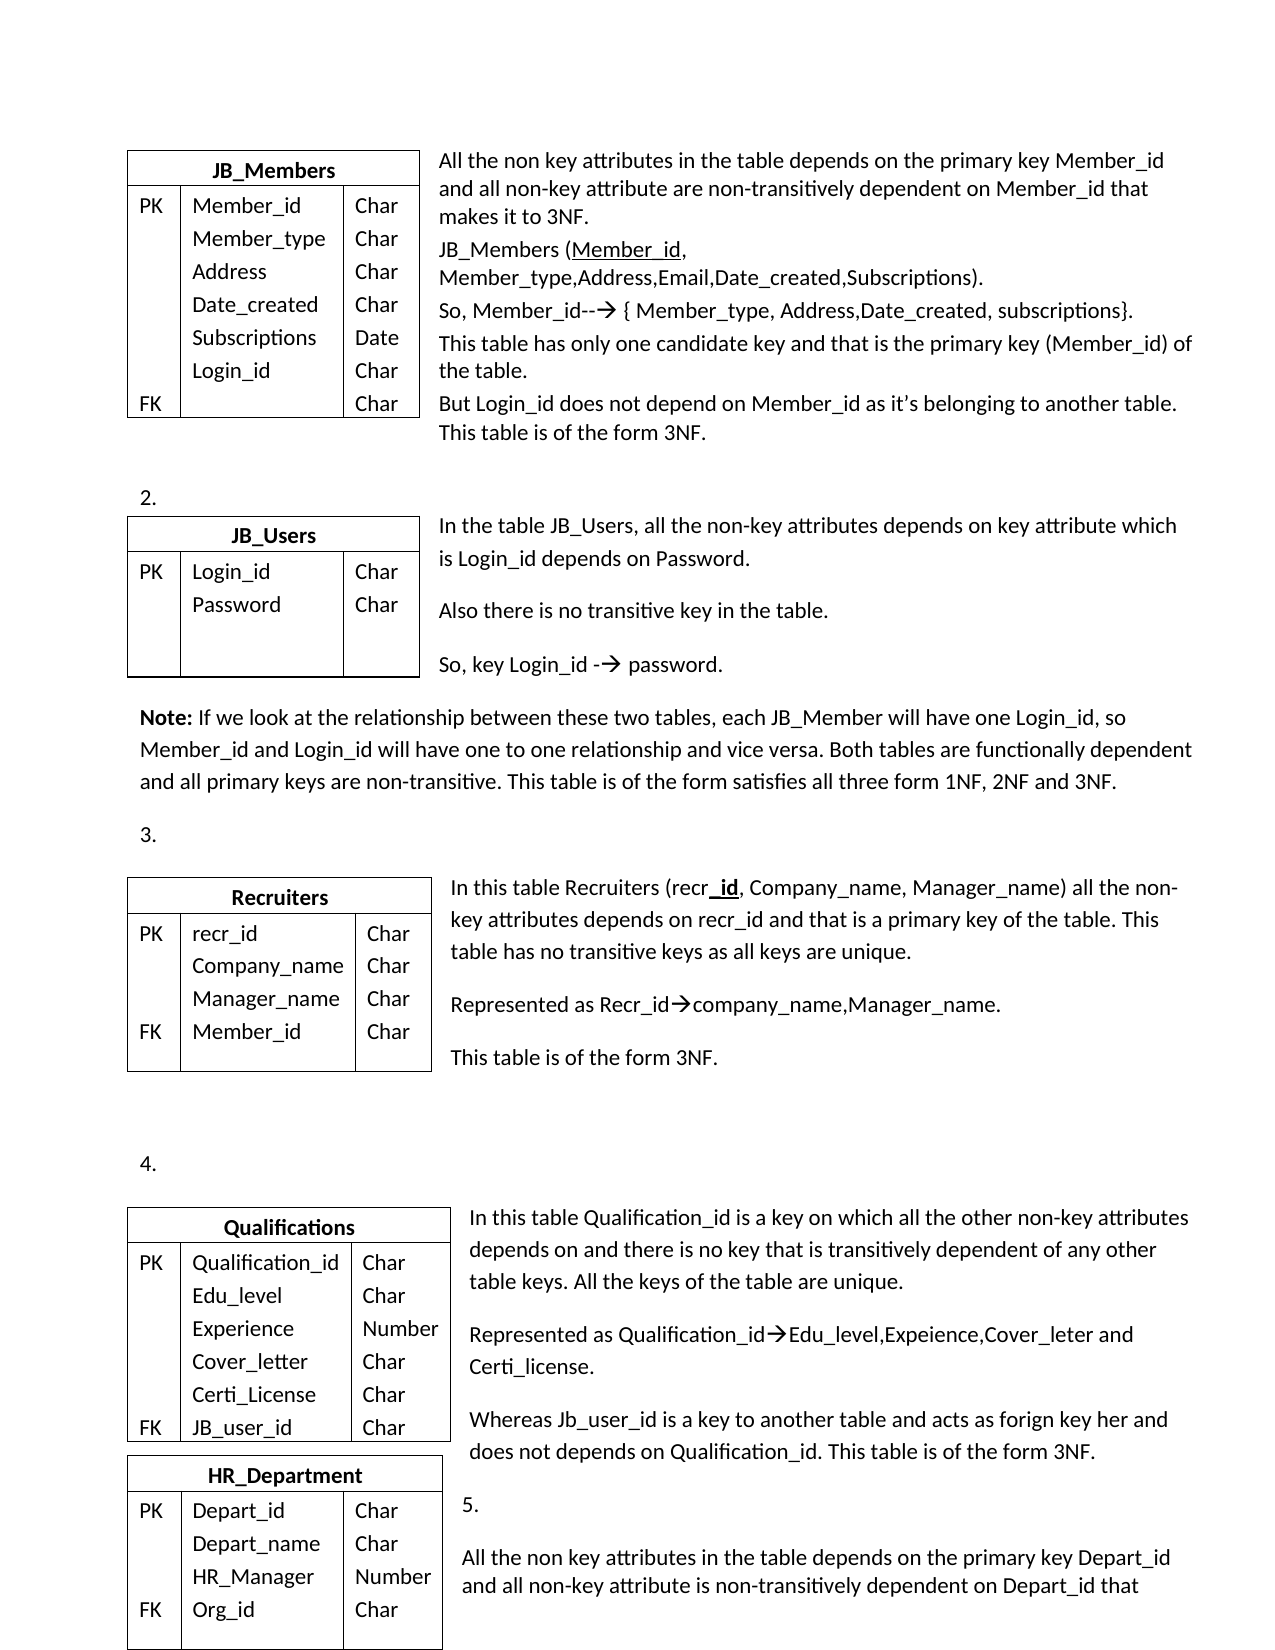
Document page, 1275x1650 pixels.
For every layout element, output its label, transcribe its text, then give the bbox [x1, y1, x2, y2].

text 2. [139, 483, 1196, 511]
table_header Recruiters [128, 878, 431, 913]
text So, key Login_id - password. [420, 650, 1196, 678]
table_cell Login_id Password [181, 552, 343, 676]
table_cell Char Char Number Char Char Char [352, 1243, 450, 1441]
table_cell PK FK [128, 1243, 180, 1441]
table_cell Char Char Number Char [344, 1492, 442, 1649]
table_header JB_Users [128, 517, 419, 551]
table_cell Char Char Char Char Date Char Char [344, 186, 419, 417]
text Note: If we look at the relationship between these two tables, each JB_Member will have one Login_id, so Member_id and Login_id will have one to one relationship and vice versa. Both tables are functionally dependent and all primary keys are non-transitive. This table is of the form satisfies all three form 1NF, 2NF and 3NF. [139, 703, 1196, 795]
table_cell recr_id Company_name Manager_name Member_id [181, 914, 355, 1071]
text 5. [443, 1490, 1196, 1518]
table_cell Qualification_id Edu_level Experience Cover_letter Certi_License JB_user_id [181, 1243, 351, 1441]
table_header JB_Members [128, 151, 419, 185]
text Represented as Recr_idcompany_name,Manager_name. [432, 991, 1196, 1018]
table_cell PK FK [128, 914, 180, 1071]
text In this table Qualification_id is a key on which all the other non-key attributes depends on and there is no key that is transitively dependent of any other table keys. All the keys of the table are unique. [139, 1203, 1196, 1295]
table_cell Depart_id Depart_name HR_Manager Org_id [182, 1492, 343, 1649]
text In the table JB_Users, all the non-key attributes depends on key attribute which is Login_id depends on Password. [139, 511, 1196, 572]
table_cell Char Char [344, 552, 419, 676]
text Whereas Jb_user_id is a key to another table and acts as forign key her and does not depends on Qualification_id. This table is of the form 3NF. [139, 1405, 1196, 1465]
text But Login_id does not depend on Member_id as it’s belonging to another table. This table is of the form 3NF. [139, 389, 1196, 446]
table_cell PK FK [128, 186, 180, 417]
table_header HR_Department [128, 1456, 442, 1491]
table_cell PK [128, 552, 180, 676]
text JB_Members (Member_id, Member_type,Address,Email,Date_created,Subscriptions). [420, 235, 1196, 291]
text 3. [139, 820, 1196, 848]
table_cell Member_id Member_type Address Date_created Subscriptions Login_id [181, 186, 343, 417]
text All the non key attributes in the table depends on the primary key Member_id and all non-key attribute are non-transitively dependent on Member_id that makes it to 3NF. [139, 146, 1196, 230]
text Also there is no transitive key in the table. [420, 597, 1196, 625]
table_cell Char Char Char Char [356, 914, 431, 1071]
text 4. [139, 1149, 1196, 1178]
text This table is of the form 3NF. [432, 1043, 1196, 1072]
text Represented as Qualification_idEdu_level,Expeience,Cover_leter and Certi_license. [451, 1320, 1196, 1380]
table_header Qualifications [128, 1208, 450, 1242]
text This table has only one candidate key and that is the primary key (Member_id) of the table. [420, 329, 1196, 385]
text So, Member_id-- { Member_type, Address,Date_created, subscriptions}. [420, 296, 1196, 324]
text In this table Recruiters (recr_id, Company_name, Manager_name) all the non-key attributes depends on recr_id and that is a primary key of the table. This table has no transitive keys as all keys are unique. [139, 873, 1196, 966]
table_cell PK FK [128, 1492, 181, 1649]
